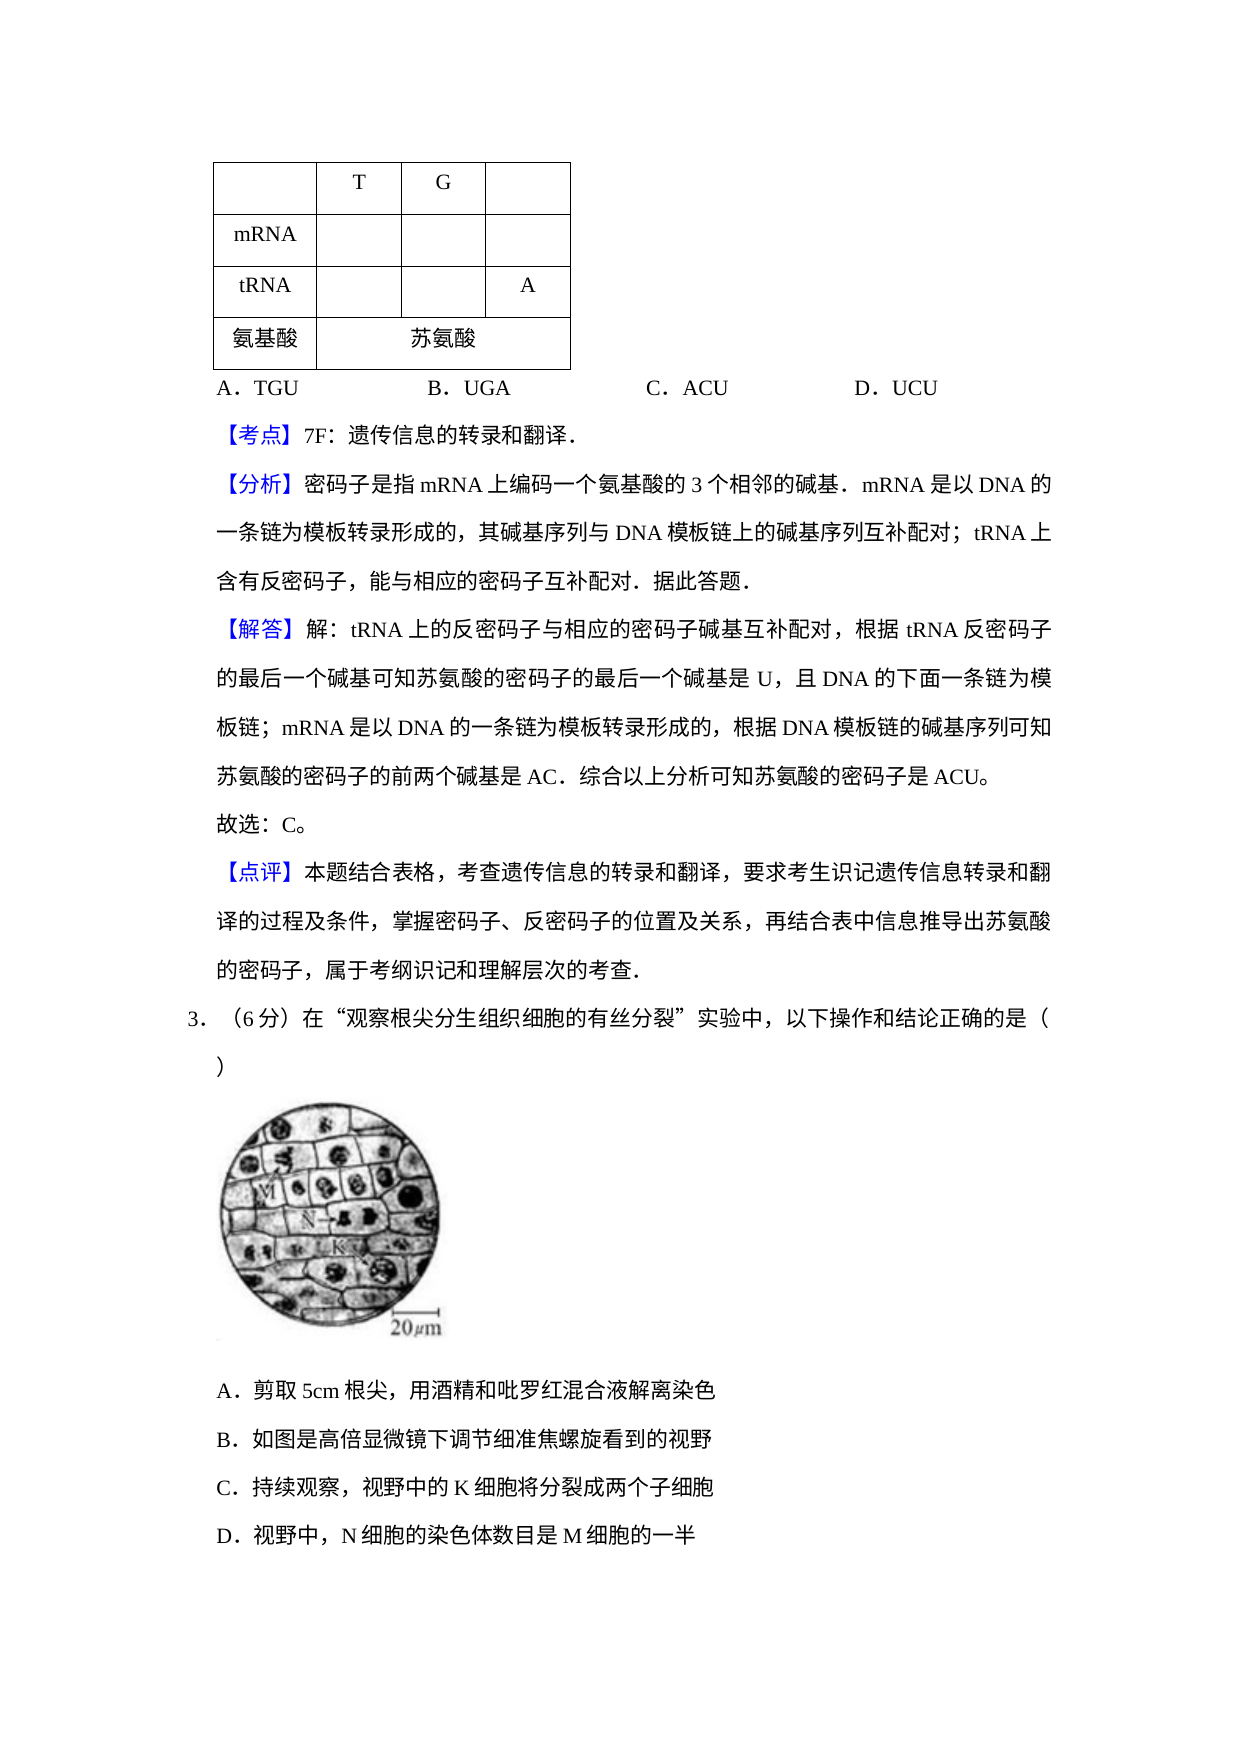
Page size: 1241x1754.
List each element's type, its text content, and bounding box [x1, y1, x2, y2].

table_cell [402, 215, 485, 266]
text 【分析】密码子是指mRNA上编码一个氨基酸的3个相邻的碱基．mRNA是以DNA的一条链为模板转录形成的，其碱基序列与DNA模板链上的碱基序列互补配对；tRNA上含有反密码子，能与相应的密码子互补配对．据此答题． [216, 466, 1053, 596]
text B．如图是高倍显微镜下调节细准焦螺旋看到的视野 [187, 1421, 1053, 1454]
table_cell 氨基酸 [214, 318, 316, 369]
text 【点评】本题结合表格，考查遗传信息的转录和翻译，要求考生识记遗传信息转录和翻译的过程及条件，掌握密码子、反密码子的位置及关系，再结合表中信息推导出苏氨酸的密码子，属于考纲识记和理解层次的考查． [216, 855, 1053, 985]
table_cell mRNA [214, 215, 316, 266]
text 【解答】解：tRNA上的反密码子与相应的密码子碱基互补配对，根据tRNA反密码子的最后一个碱基可知苏氨酸的密码子的最后一个碱基是U，且DNA的下面一条链为模板链；mRNA是以DNA的一条链为模板转录形成的，根据DNA模板链的碱基序列可知苏氨酸的密码子的前两个碱基是AC．综合以上分析可知苏氨酸的密码子是ACU。 [216, 612, 1053, 791]
text C．持续观察，视野中的K细胞将分裂成两个子细胞 [187, 1469, 1053, 1502]
table_cell [486, 215, 570, 266]
picture [216, 1097, 449, 1341]
table_cell [402, 267, 485, 317]
text D．视野中，N细胞的染色体数目是M细胞的一半 [187, 1518, 1053, 1550]
table_cell [486, 163, 570, 214]
text A．TGU B．UGA C．ACU D．UCU [187, 369, 1053, 402]
table_cell 苏氨酸 [317, 318, 570, 369]
table_cell T [317, 163, 401, 214]
text A．剪取5cm根尖，用酒精和吡罗红混合液解离染色 [187, 1373, 1053, 1405]
text 【考点】7F：遗传信息的转录和翻译．菁优网版权所有 [216, 418, 1053, 450]
text 3．（6分）在“观察根尖分生组织细胞的有丝分裂”实验中，以下操作和结论正确的是（ ） [187, 1001, 1053, 1082]
text 故选：C。 [216, 807, 1053, 839]
table_cell [317, 267, 401, 317]
table_header DNA双链 [214, 163, 316, 214]
table_cell A [486, 267, 570, 317]
table_cell tRNA [214, 267, 316, 317]
table_cell [317, 215, 401, 266]
table_cell G [402, 163, 485, 214]
